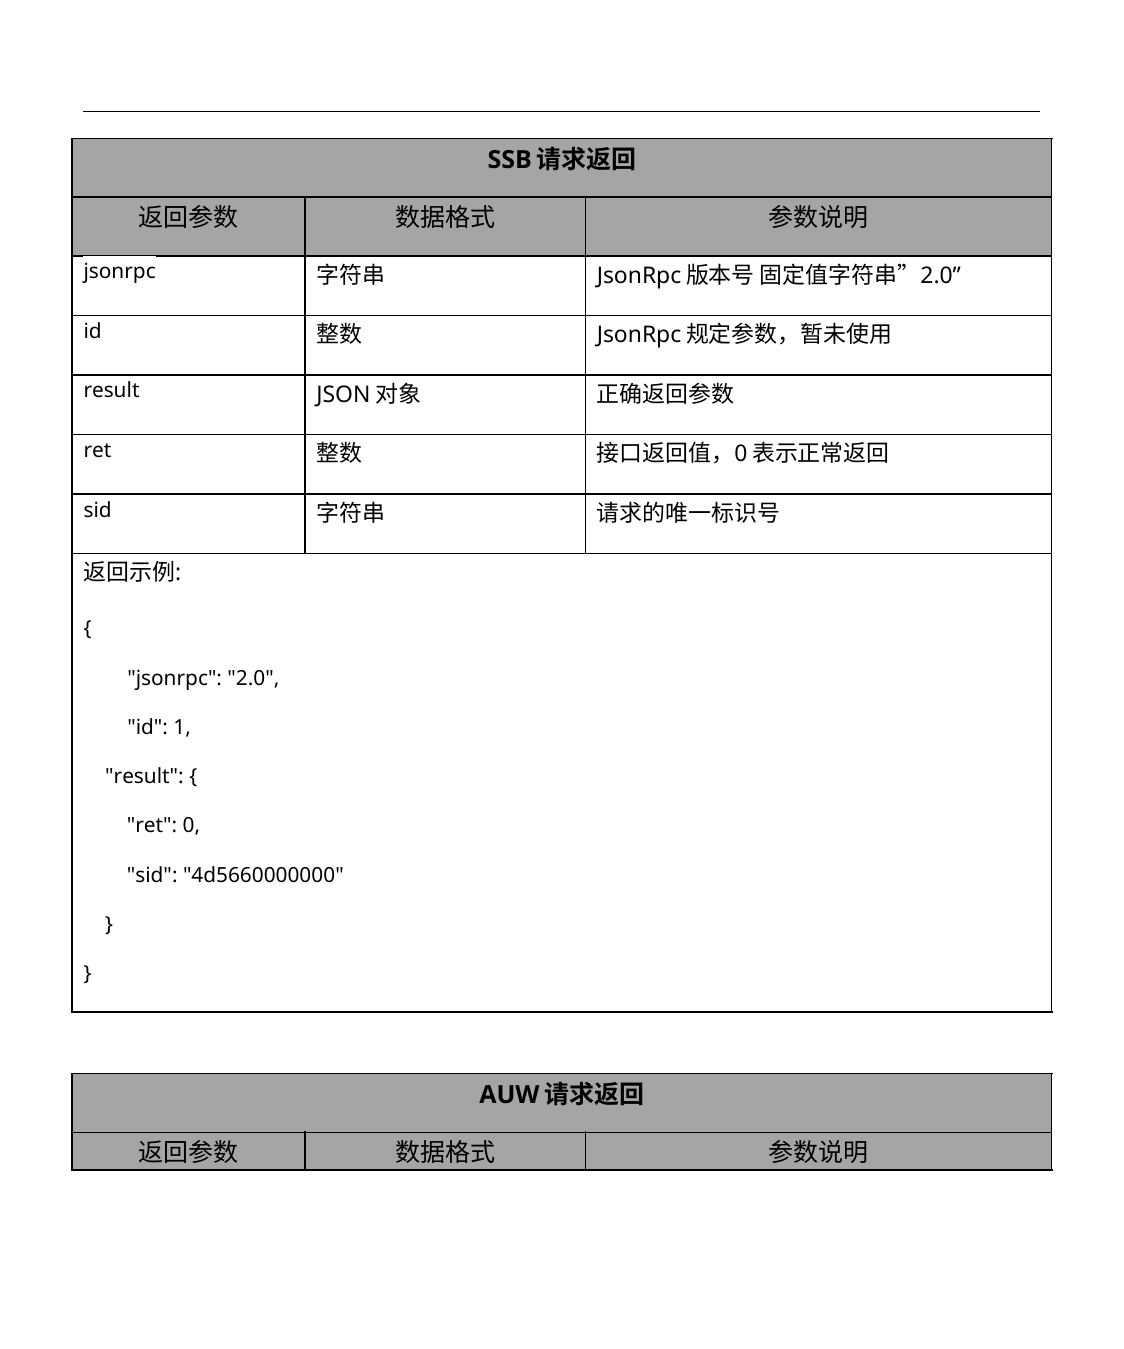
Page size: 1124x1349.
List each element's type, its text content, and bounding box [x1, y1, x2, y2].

table_cell 整数 [306, 316, 585, 374]
table_cell 返回参数 [73, 198, 304, 255]
table_cell 接口返回值，0表示正常返回 [586, 435, 1051, 493]
table_cell 返回示例: { "jsonrpc": "2.0", "id": 1, "result": { "ret": 0, "sid": "4d5660000000" } } [73, 554, 1051, 1011]
table_cell sid [73, 495, 304, 553]
table_cell JsonRpc规定参数，暂未使用 [586, 316, 1051, 374]
table_cell 正确返回参数 [586, 376, 1051, 434]
table_cell 返回参数 [73, 1133, 304, 1169]
table_cell 参数说明 [586, 198, 1051, 255]
table_cell 字符串 [306, 495, 585, 553]
table_cell 整数 [306, 435, 585, 493]
table_cell id [73, 316, 304, 374]
table_cell ret [73, 435, 304, 493]
table_cell 字符串 [306, 257, 585, 314]
table_cell 参数说明 [586, 1133, 1051, 1169]
table_cell 请求的唯一标识号 [586, 495, 1051, 553]
table_header AUW请求返回 [73, 1074, 1051, 1131]
table_cell result [73, 376, 304, 434]
table_cell JSON对象 [306, 376, 585, 434]
table_cell JsonRpc版本号 固定值字符串”2.0” [586, 257, 1051, 314]
table_cell 数据格式 [306, 198, 585, 255]
table_cell jsonrpc [73, 257, 304, 314]
table_cell 数据格式 [306, 1133, 585, 1169]
table_header SSB请求返回 [73, 139, 1051, 196]
